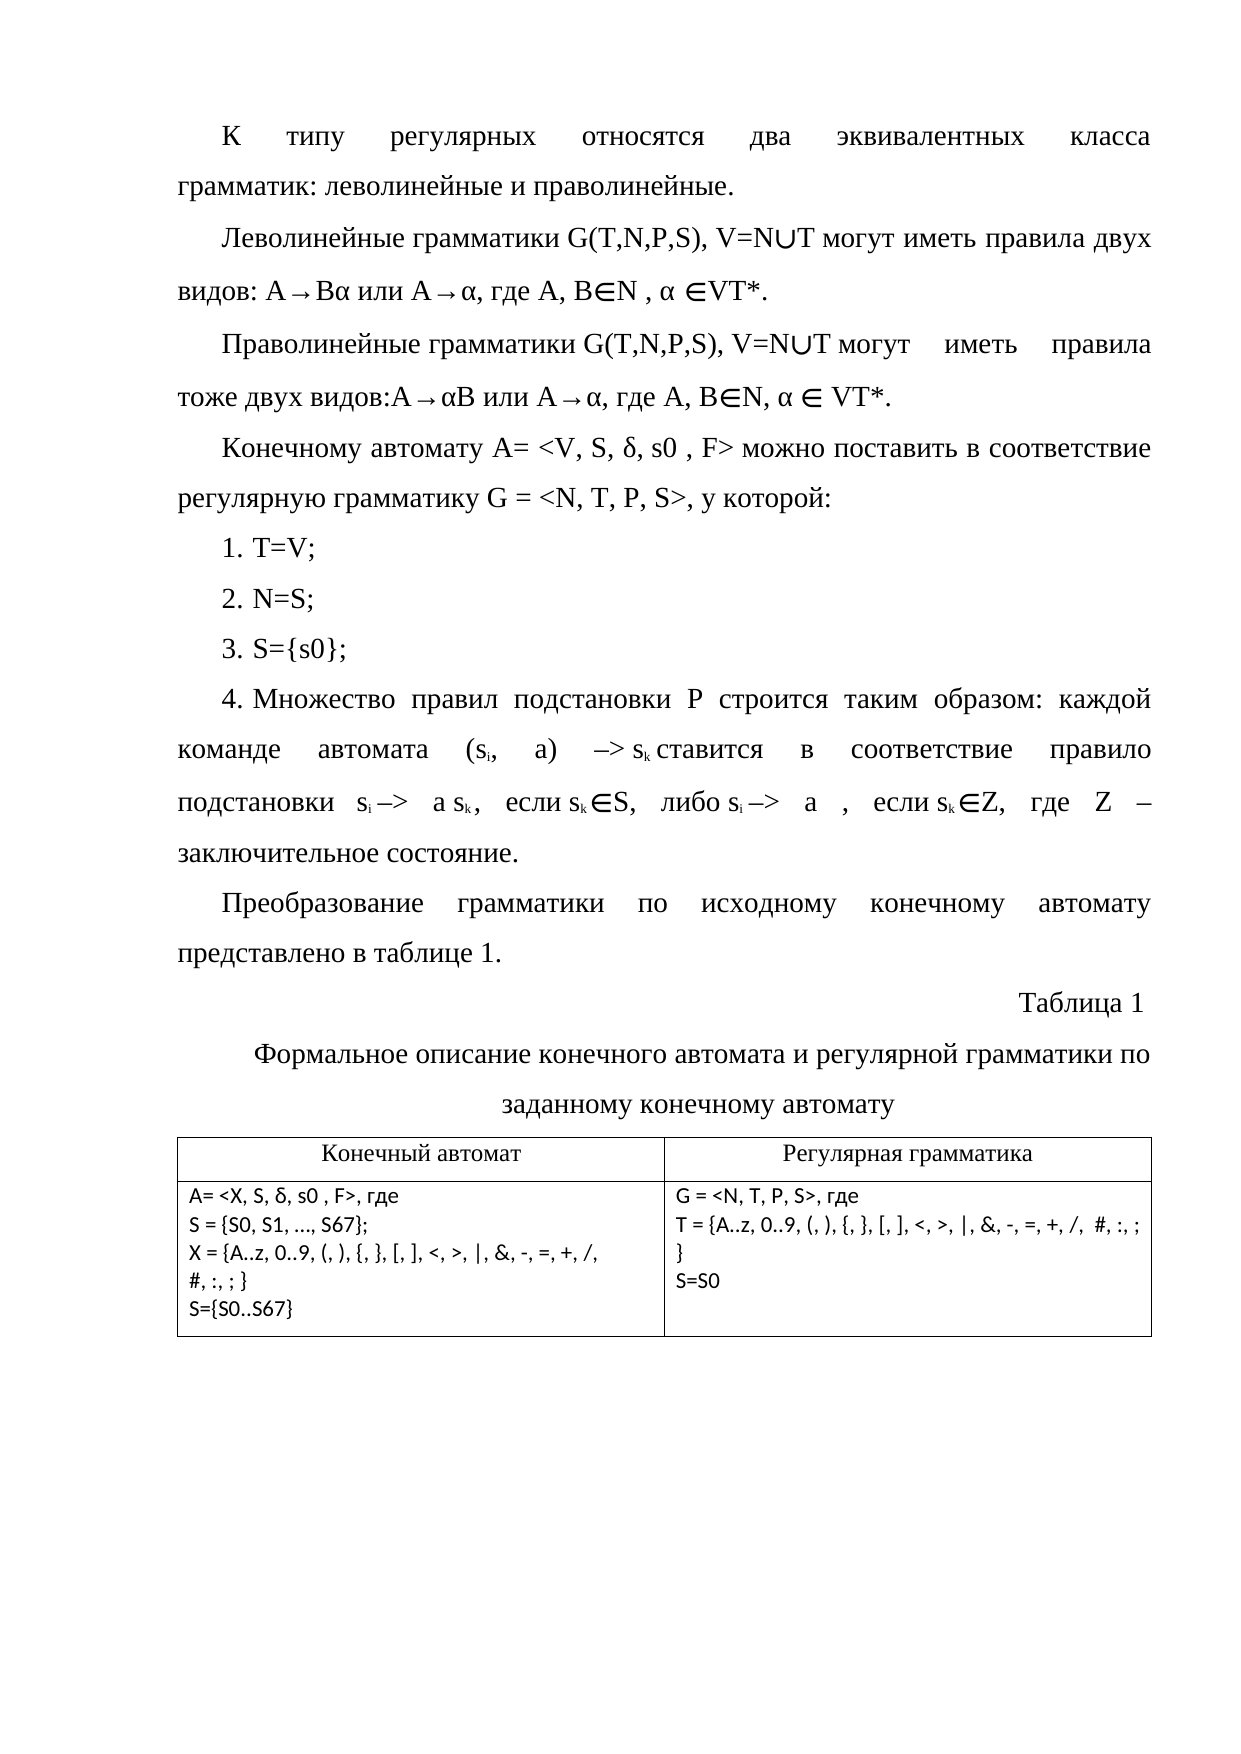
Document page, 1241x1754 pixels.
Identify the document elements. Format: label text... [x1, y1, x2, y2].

text Леволинейные грамматики G(T,N,P,S), V=N∪T могут иметь правила двух видов: A→Bα или A→α, где A, B∈N , α ∈VT*. [177, 219, 1152, 307]
table_header Конечный автомат [178, 1138, 664, 1181]
text Преобразование грамматики по исходному конечному автомату представлено в таблице 1. [177, 885, 1152, 969]
text Таблица 1 [252, 986, 1152, 1019]
text Формальное описание конечного автомата и регулярной грамматики по заданному конечному автомату [252, 1036, 1152, 1120]
list S={s0}; [177, 631, 1152, 664]
list T=V; [177, 530, 1152, 564]
table_header Регулярная грамматика [665, 1138, 1151, 1181]
list Множество правил подстановки Р строится таким образом: каждой команде автомата (si, a) –> sk ставится в соответствие правило подстановки si –> а sk , если sk ∈S, либо si –> а , если sk ∈Z, где Z – заключительное состояние. [177, 681, 1152, 868]
table_cell G = <N, T, P, S>, где T = {A..z, 0..9, (, ), {, }, [, ], <, >, |, &, -, =, +, /, #, :, ; } S=S0 [665, 1182, 1151, 1336]
text Праволинейные грамматики G(T,N,P,S), V=N∪T могут иметь правила тоже двух видов:A→αB или A→α, где A, B∈N, α ∈ VT*. [177, 324, 1152, 412]
text Конечному автомату А= <V, S, δ, s0 , F> можно поставить в соответствие регулярную грамматику G = <N, T, P, S>, у которой: [177, 430, 1152, 514]
list N=S; [177, 581, 1152, 614]
text К типу регулярных относятся два эквивалентных класса грамматик: леволинейные и праволинейные. [177, 118, 1152, 202]
table_cell А= <X, S, δ, s0 , F>, где S = {S0, S1, …, S67}; X = {A..z, 0..9, (, ), {, }, [, ], <, >, |, &, -, =, +, /, #, :, ; } S={S0..S67} [178, 1182, 664, 1336]
